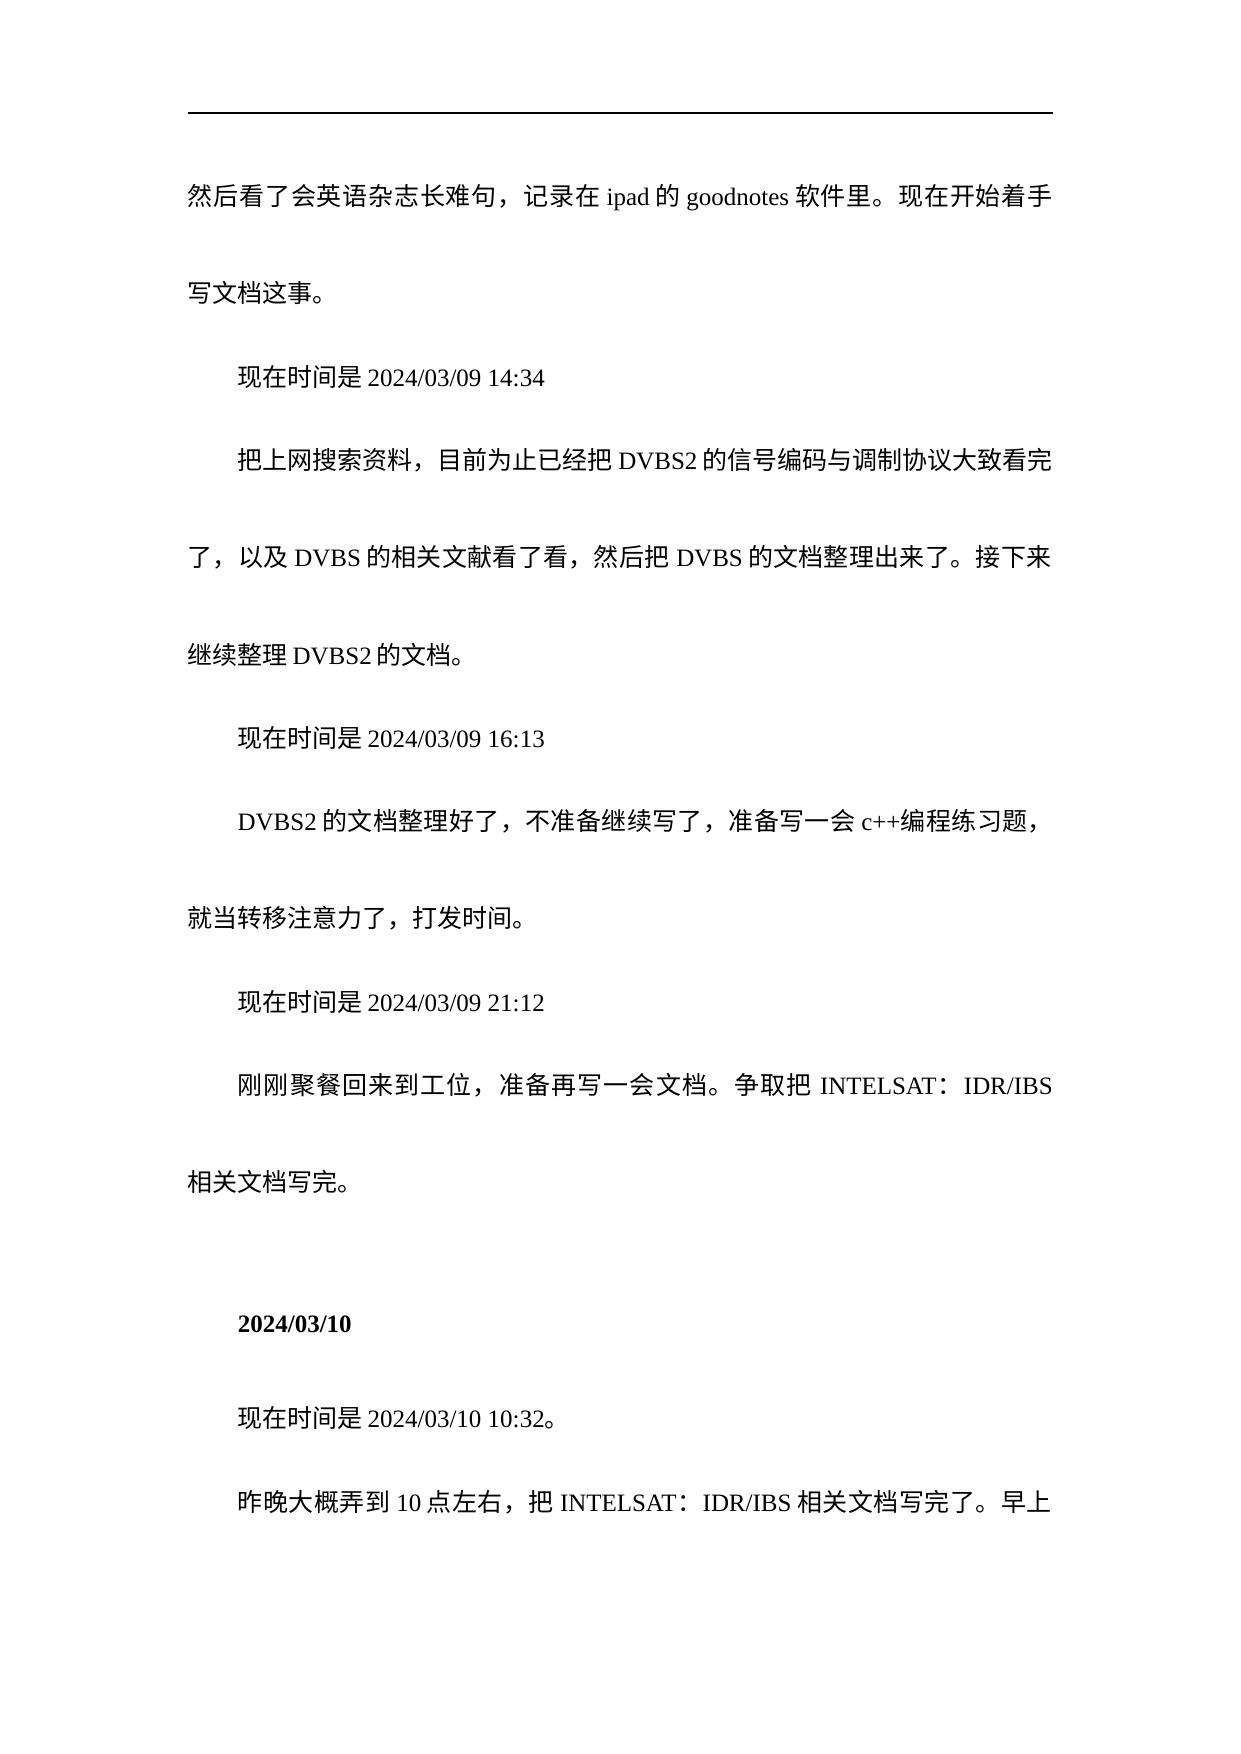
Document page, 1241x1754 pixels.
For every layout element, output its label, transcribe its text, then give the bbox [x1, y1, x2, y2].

subtitle 2024/03/10 [187, 1307, 1053, 1340]
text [187, 162, 1053, 324]
text 现在时间是2024/03/09 14:34 [187, 343, 1053, 408]
text 现在时间是2024/03/10 10:32。 [187, 1384, 1053, 1449]
text 把上网搜索资料，目前为止已经把DVBS2的信号编码与调制协议大致看完了，以及DVBS的相关文献看了看，然后把DVBS的文档整理出来了。接下来继续整理DVBS2的文档。 [187, 426, 1053, 686]
text 现在时间是2024/03/09 21:12 [187, 968, 1053, 1033]
text DVBS2的文档整理好了，不准备继续写了，准备写一会c++编程练习题，就当转移注意力了，打发时间。 [187, 787, 1053, 949]
text 现在时间是2024/03/09 16:13 [187, 704, 1053, 769]
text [187, 1468, 1053, 1533]
text 刚刚聚餐回来到工位，准备再写一会文档。争取把INTELSAT：IDR/IBS相关文档写完。 [187, 1051, 1053, 1213]
